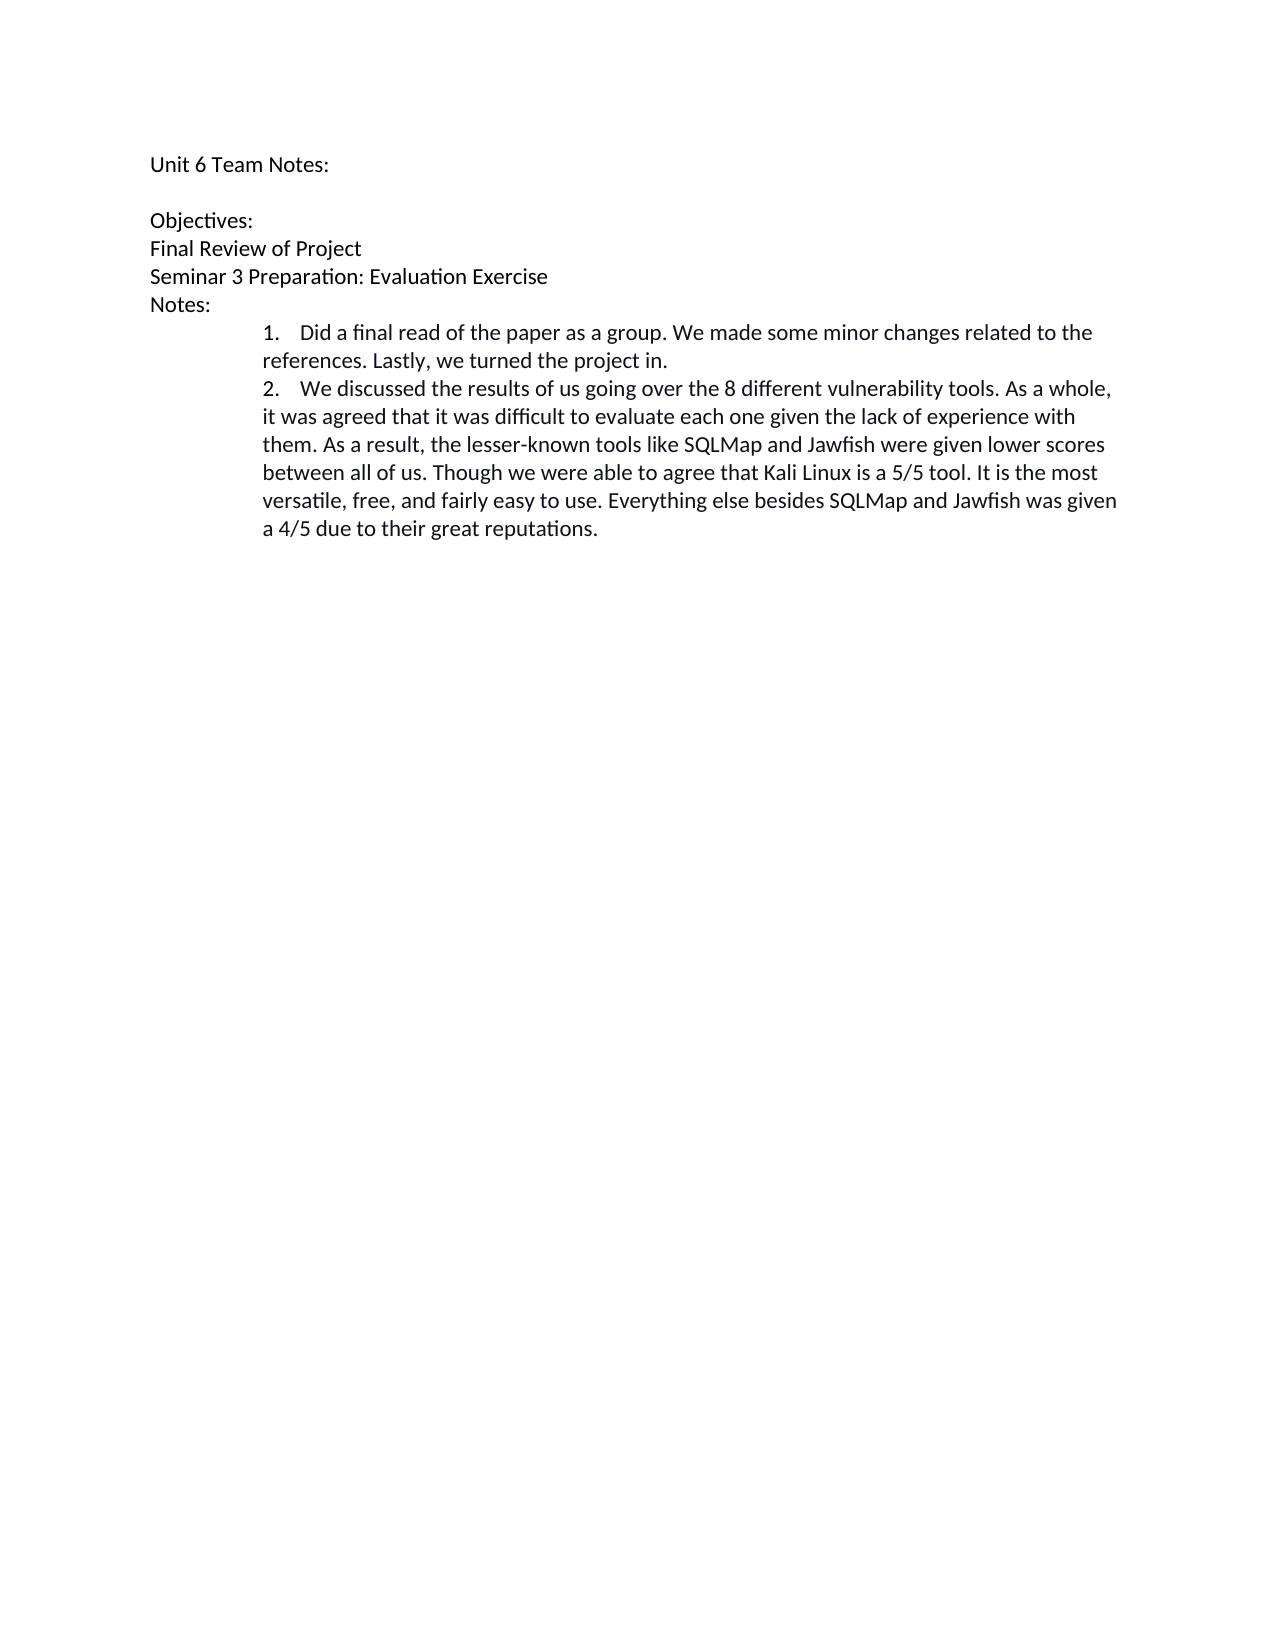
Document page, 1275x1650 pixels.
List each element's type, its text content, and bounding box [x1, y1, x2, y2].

text Objectives: [150, 206, 1125, 234]
list Did a final read of the paper as a group. We made some minor changes related to the references. Lastly, we turned the project in. [262, 318, 1125, 374]
list We discussed the results of us going over the 8 different vulnerability tools. As a whole, it was agreed that it was difficult to evaluate each one given the lack of experience with them. As a result, the lesser-known tools like SQLMap and Jawfish were given lower scores between all of us. Though we were able to agree that Kali Linux is a 5/5 tool. It is the most versatile, free, and fairly easy to use. Everything else besides SQLMap and Jawfish was given a 4/5 due to their great reputations. [262, 374, 1125, 542]
text Unit 6 Team Notes: [150, 150, 1125, 178]
text Seminar 3 Preparation: Evaluation Exercise [150, 262, 1125, 290]
text Final Review of Project [150, 234, 1125, 262]
text Notes: [150, 290, 1125, 318]
